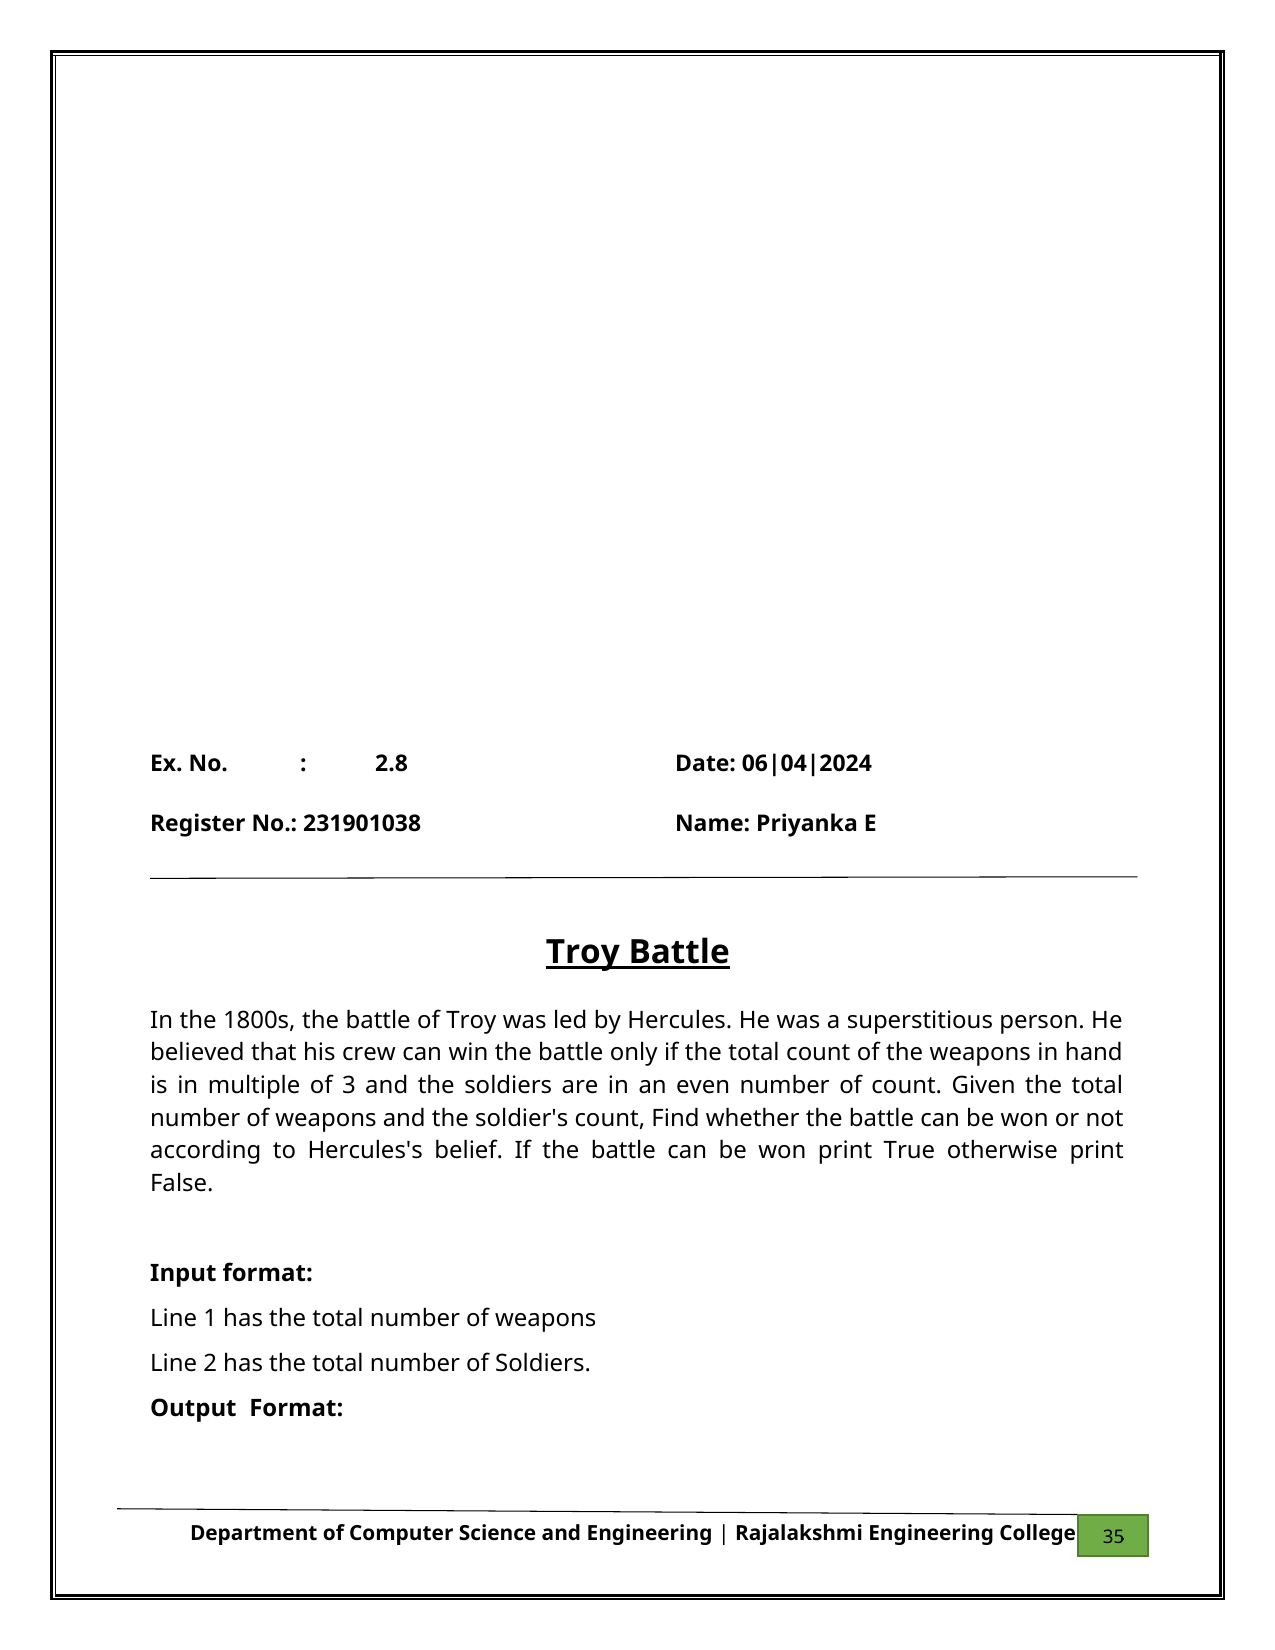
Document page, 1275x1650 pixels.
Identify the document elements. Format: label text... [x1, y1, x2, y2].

text Output Format: [150, 1391, 1125, 1424]
text Line 2 has the total number of Soldiers. [150, 1346, 1125, 1378]
text Register No.: 231901038 Name: Priyanka E [150, 807, 1125, 838]
text Ex. No. : 2.8 Date: 06|04|2024 [150, 747, 1125, 778]
text Line 1 has the total number of weapons [150, 1301, 1125, 1333]
text Input format: [150, 1256, 1125, 1288]
text In the 1800s, the battle of Troy was led by Hercules. He was a superstitious person. He believed that his crew can win the battle only if the total count of the weapons in hand is in multiple of 3 and the soldiers are in an even number of count. Given the total number of weapons and the soldier's count, Find whether the battle can be won or not according to Hercules's belief. If the battle can be won print True otherwise print False. [150, 1002, 1125, 1198]
text Troy Battle [150, 928, 1125, 973]
